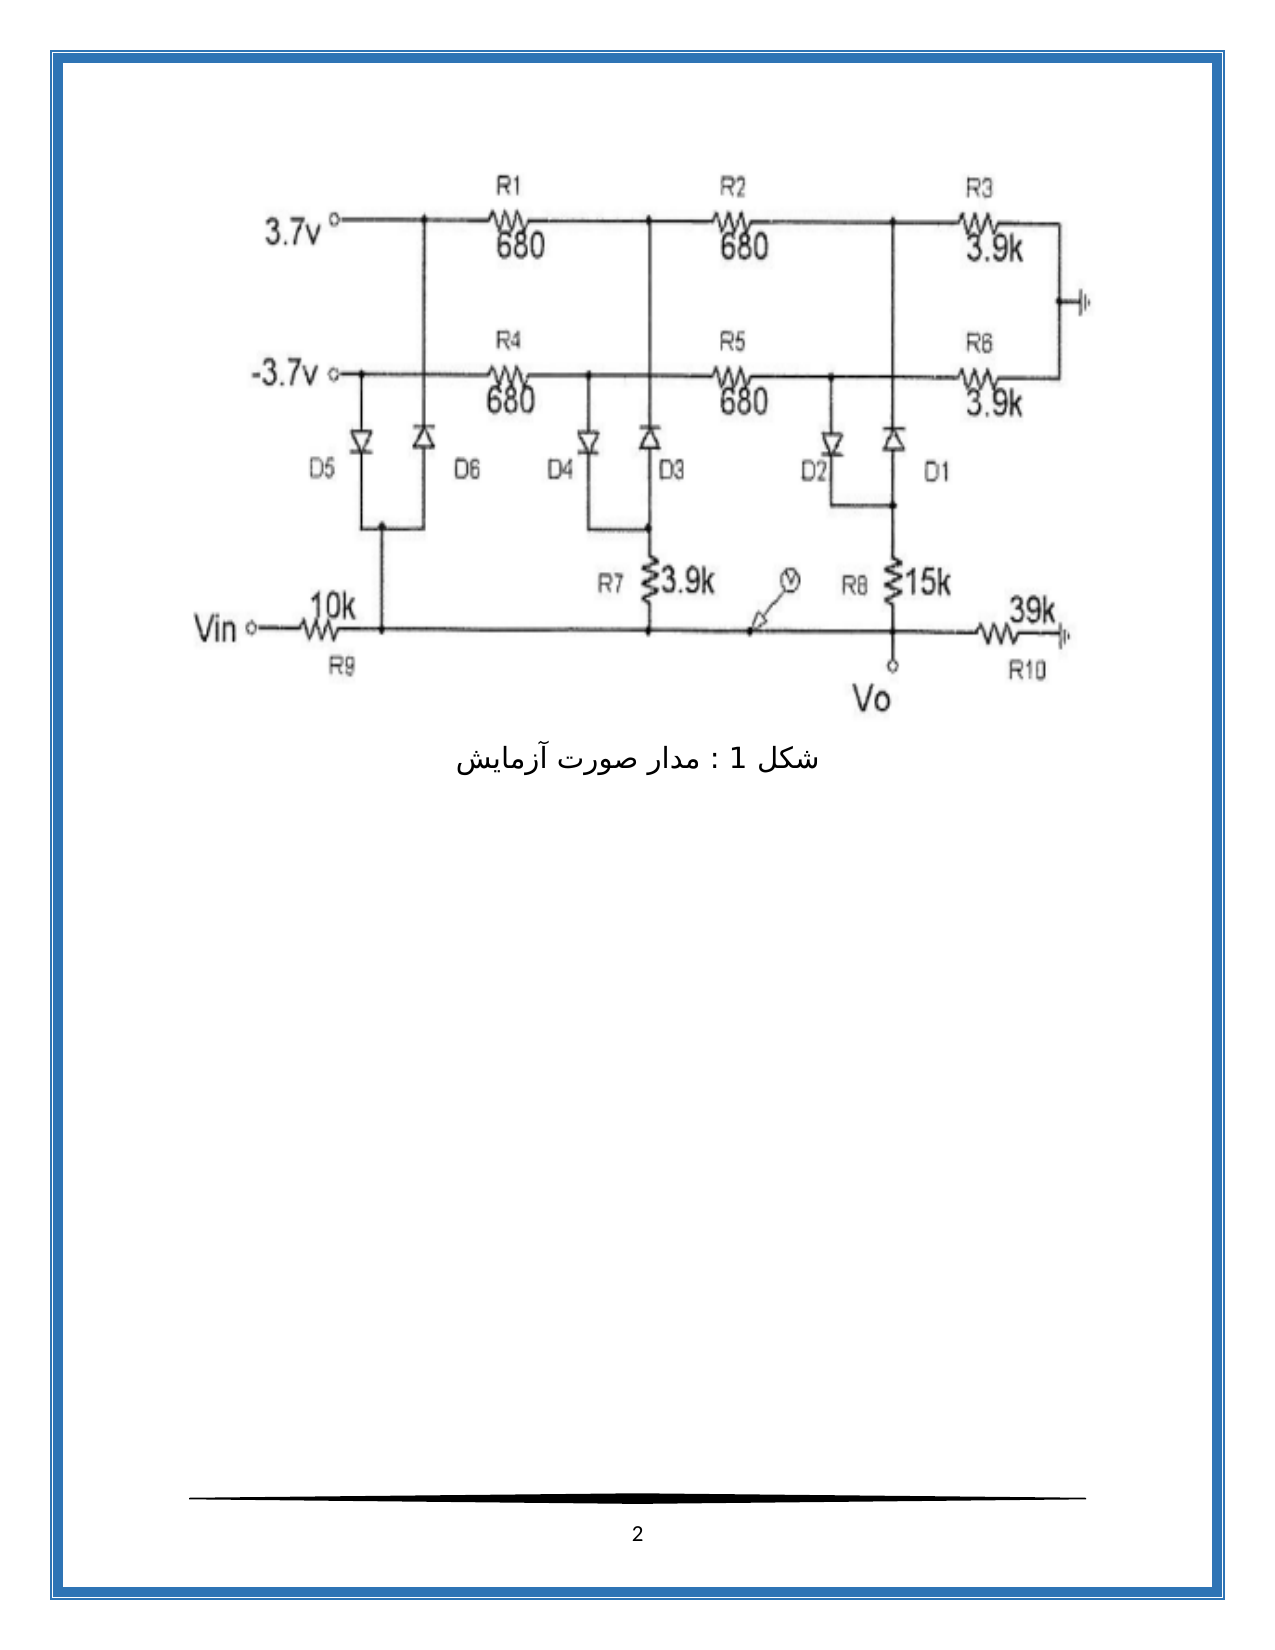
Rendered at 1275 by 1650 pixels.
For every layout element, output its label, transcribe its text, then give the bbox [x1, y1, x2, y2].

picture [155, 150, 1120, 724]
text شکل 1 : مدار صورت آزمایش [150, 742, 1125, 776]
